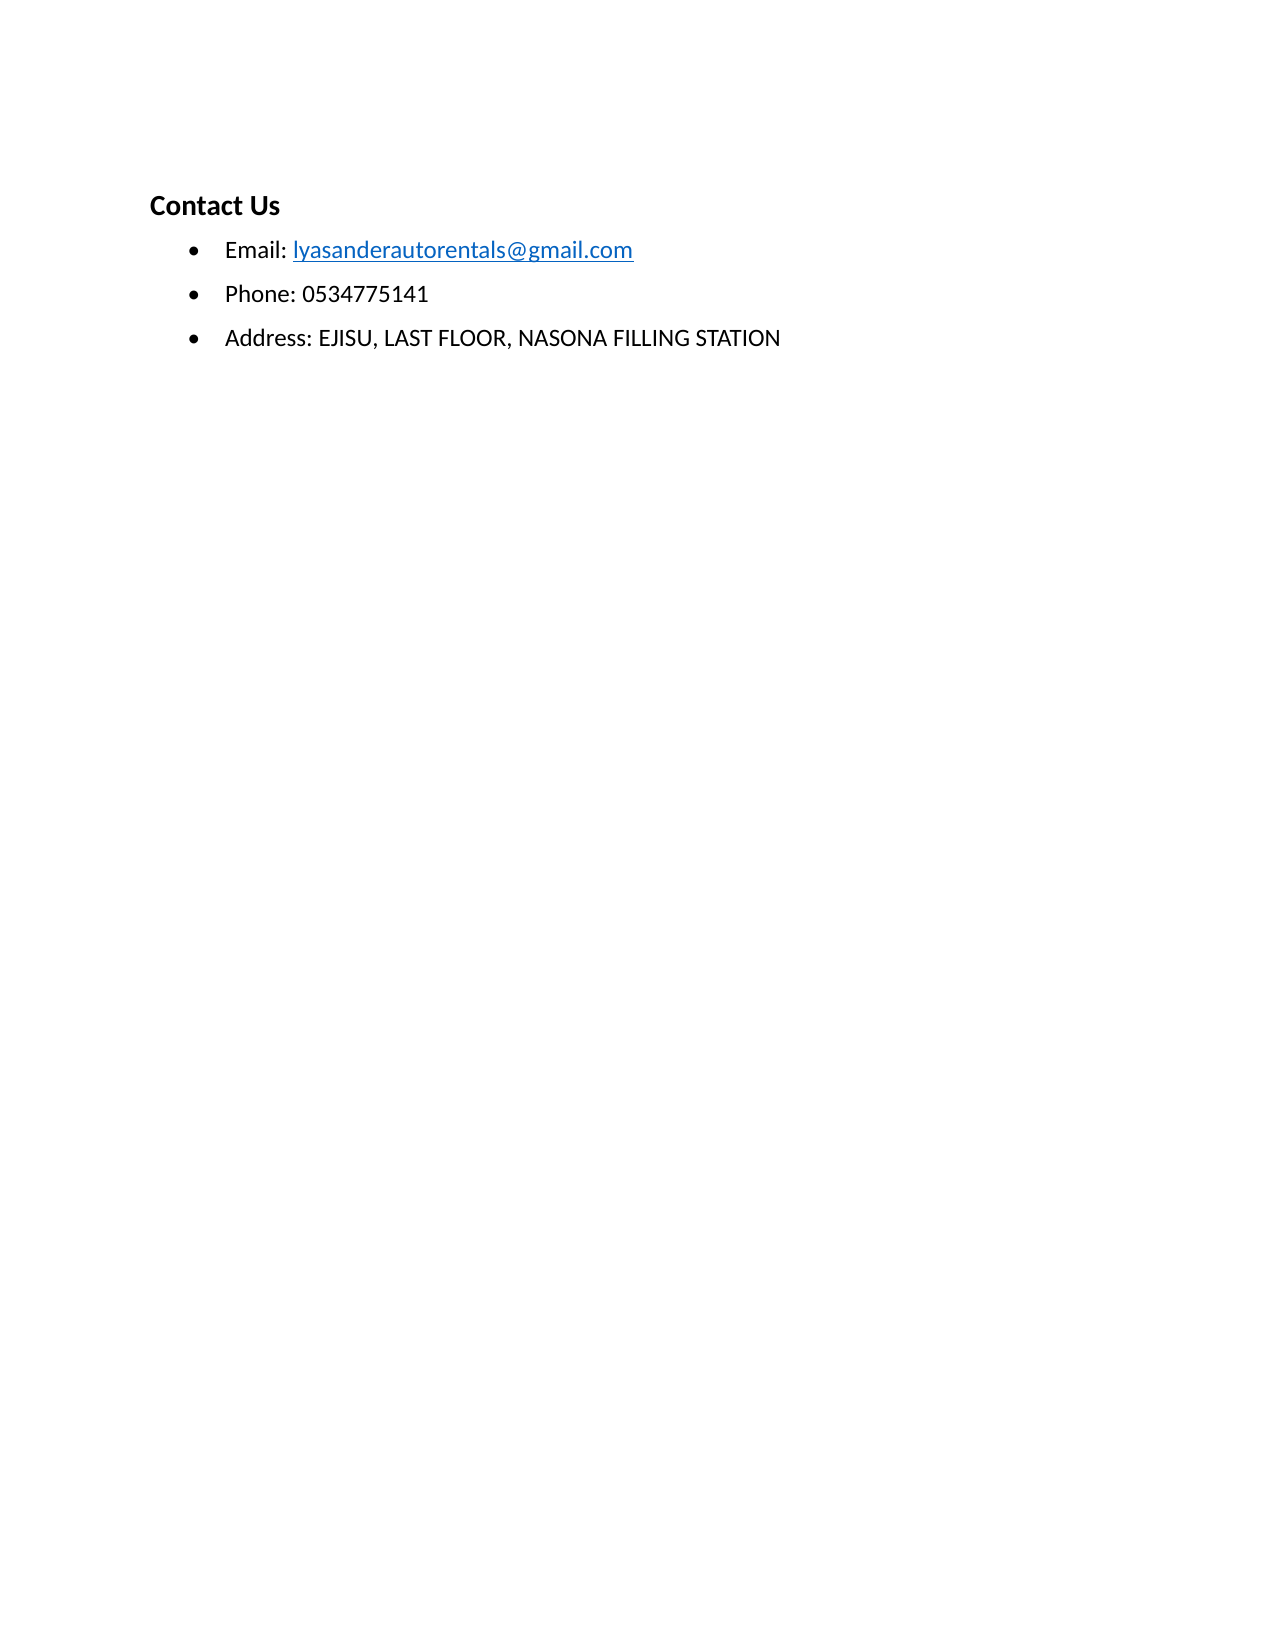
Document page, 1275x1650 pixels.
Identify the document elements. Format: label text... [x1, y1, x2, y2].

list Phone: 0534775141 [187, 281, 1125, 308]
text Contact Us [150, 194, 1125, 221]
list Address: EJISU, LAST FLOOR, NASONA FILLING STATION [187, 324, 1125, 352]
list Email: lyasanderautorentals@gmail.com [187, 237, 1125, 264]
